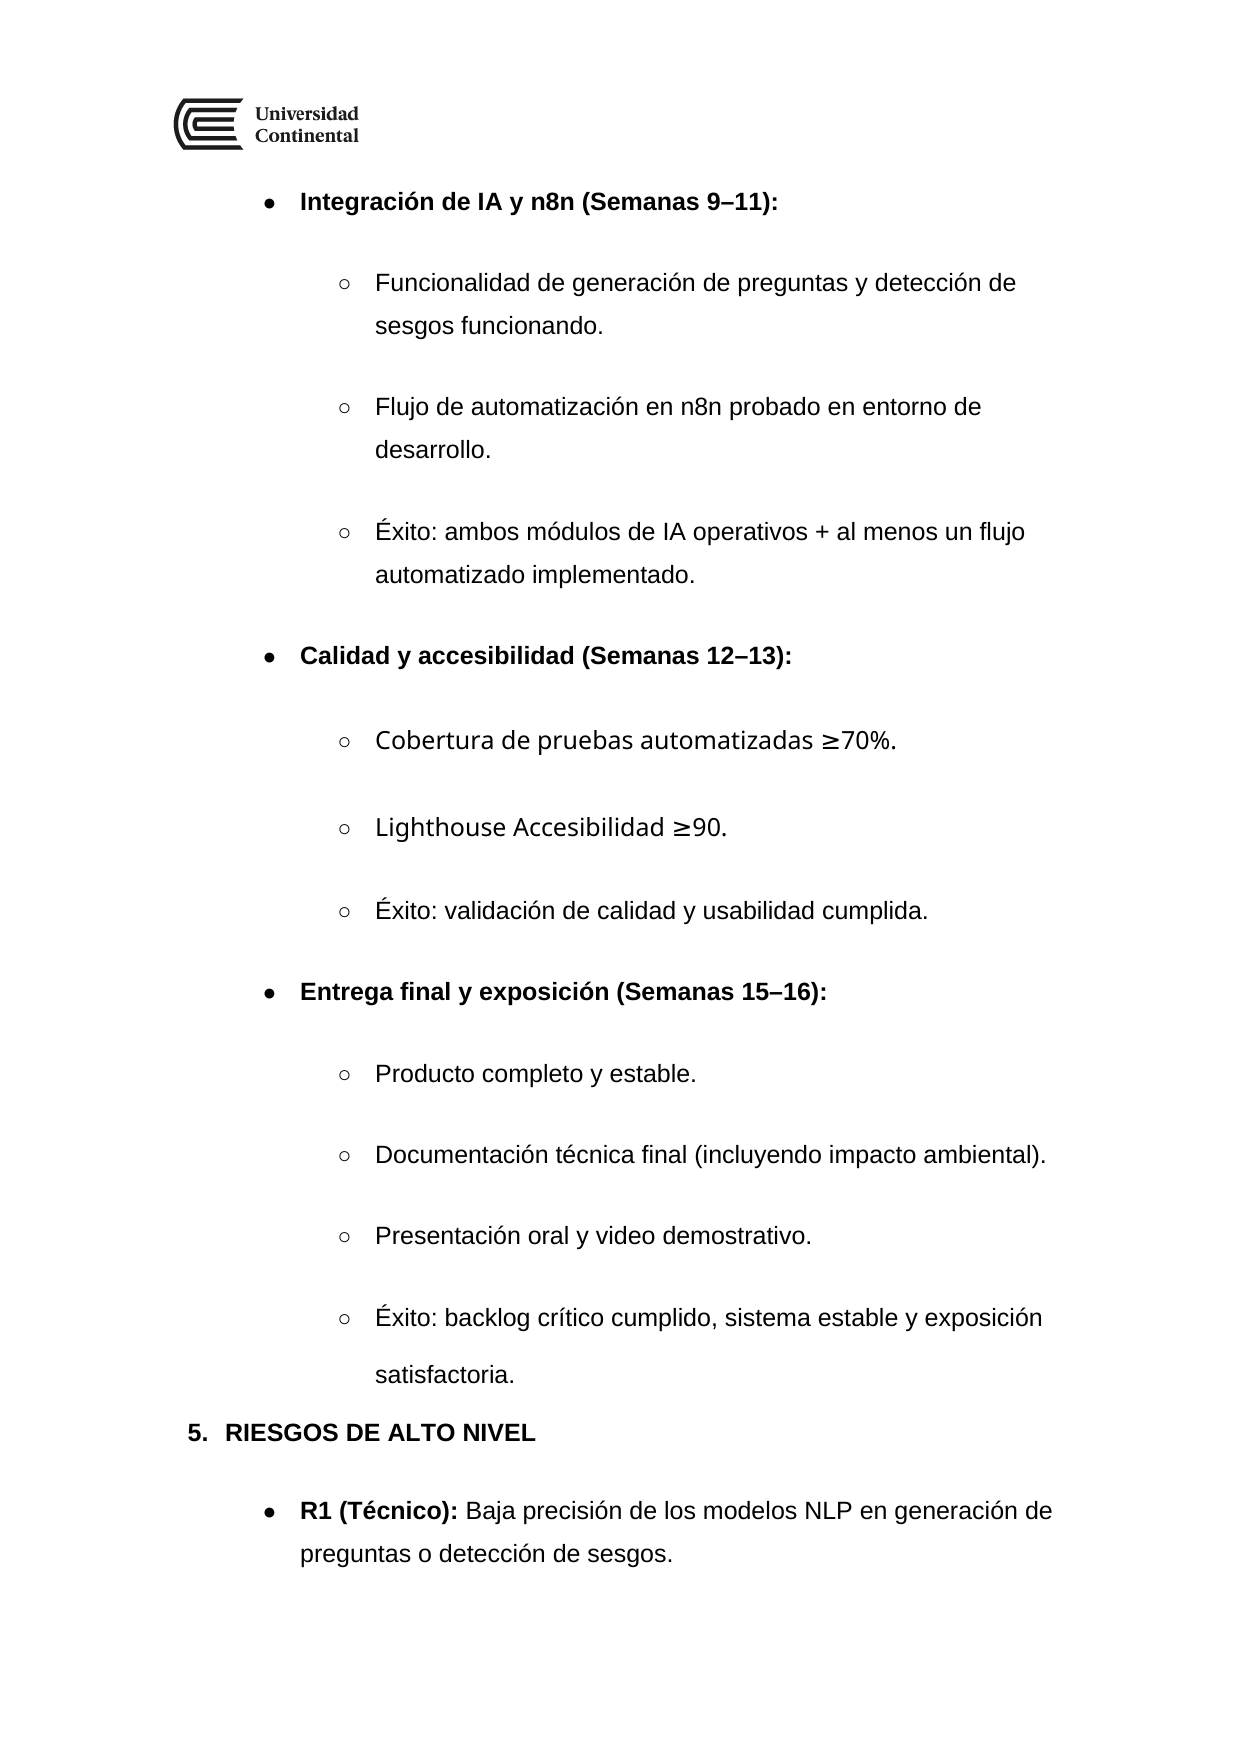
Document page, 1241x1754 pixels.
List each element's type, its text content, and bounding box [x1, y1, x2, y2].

list Documentación técnica final (incluyendo impacto ambiental). [337, 1140, 1090, 1208]
list Integración de IA y n8n (Semanas 9–11): [262, 150, 1090, 255]
picture [168, 93, 363, 154]
list Flujo de automatización en n8n probado en entorno de desarrollo. [337, 392, 1090, 504]
list Funcionalidad de generación de preguntas y detección de sesgos funcionando. [337, 268, 1090, 379]
list Cobertura de pruebas automatizadas ≥70%. [337, 723, 1090, 796]
list Éxito: backlog crítico cumplido, sistema estable y exposición satisfactoria. [337, 1303, 1090, 1389]
list Presentación oral y video demostrativo. [337, 1221, 1090, 1289]
list Lighthouse Accesibilidad ≥90. [337, 809, 1090, 883]
list Éxito: ambos módulos de IA operativos + al menos un flujo automatizado implementado. [337, 517, 1090, 628]
list Calidad y accesibilidad (Semanas 12–13): [262, 641, 1090, 709]
list Éxito: validación de calidad y usabilidad cumplida. [337, 896, 1090, 964]
list Producto completo y estable. [337, 1059, 1090, 1127]
list R1 (Técnico): Baja precisión de los modelos NLP en generación de preguntas o detección de sesgos. [262, 1496, 1090, 1568]
list Entrega final y exposición (Semanas 15–16): [262, 977, 1090, 1046]
list RIESGOS DE ALTO NIVEL [187, 1418, 1090, 1446]
